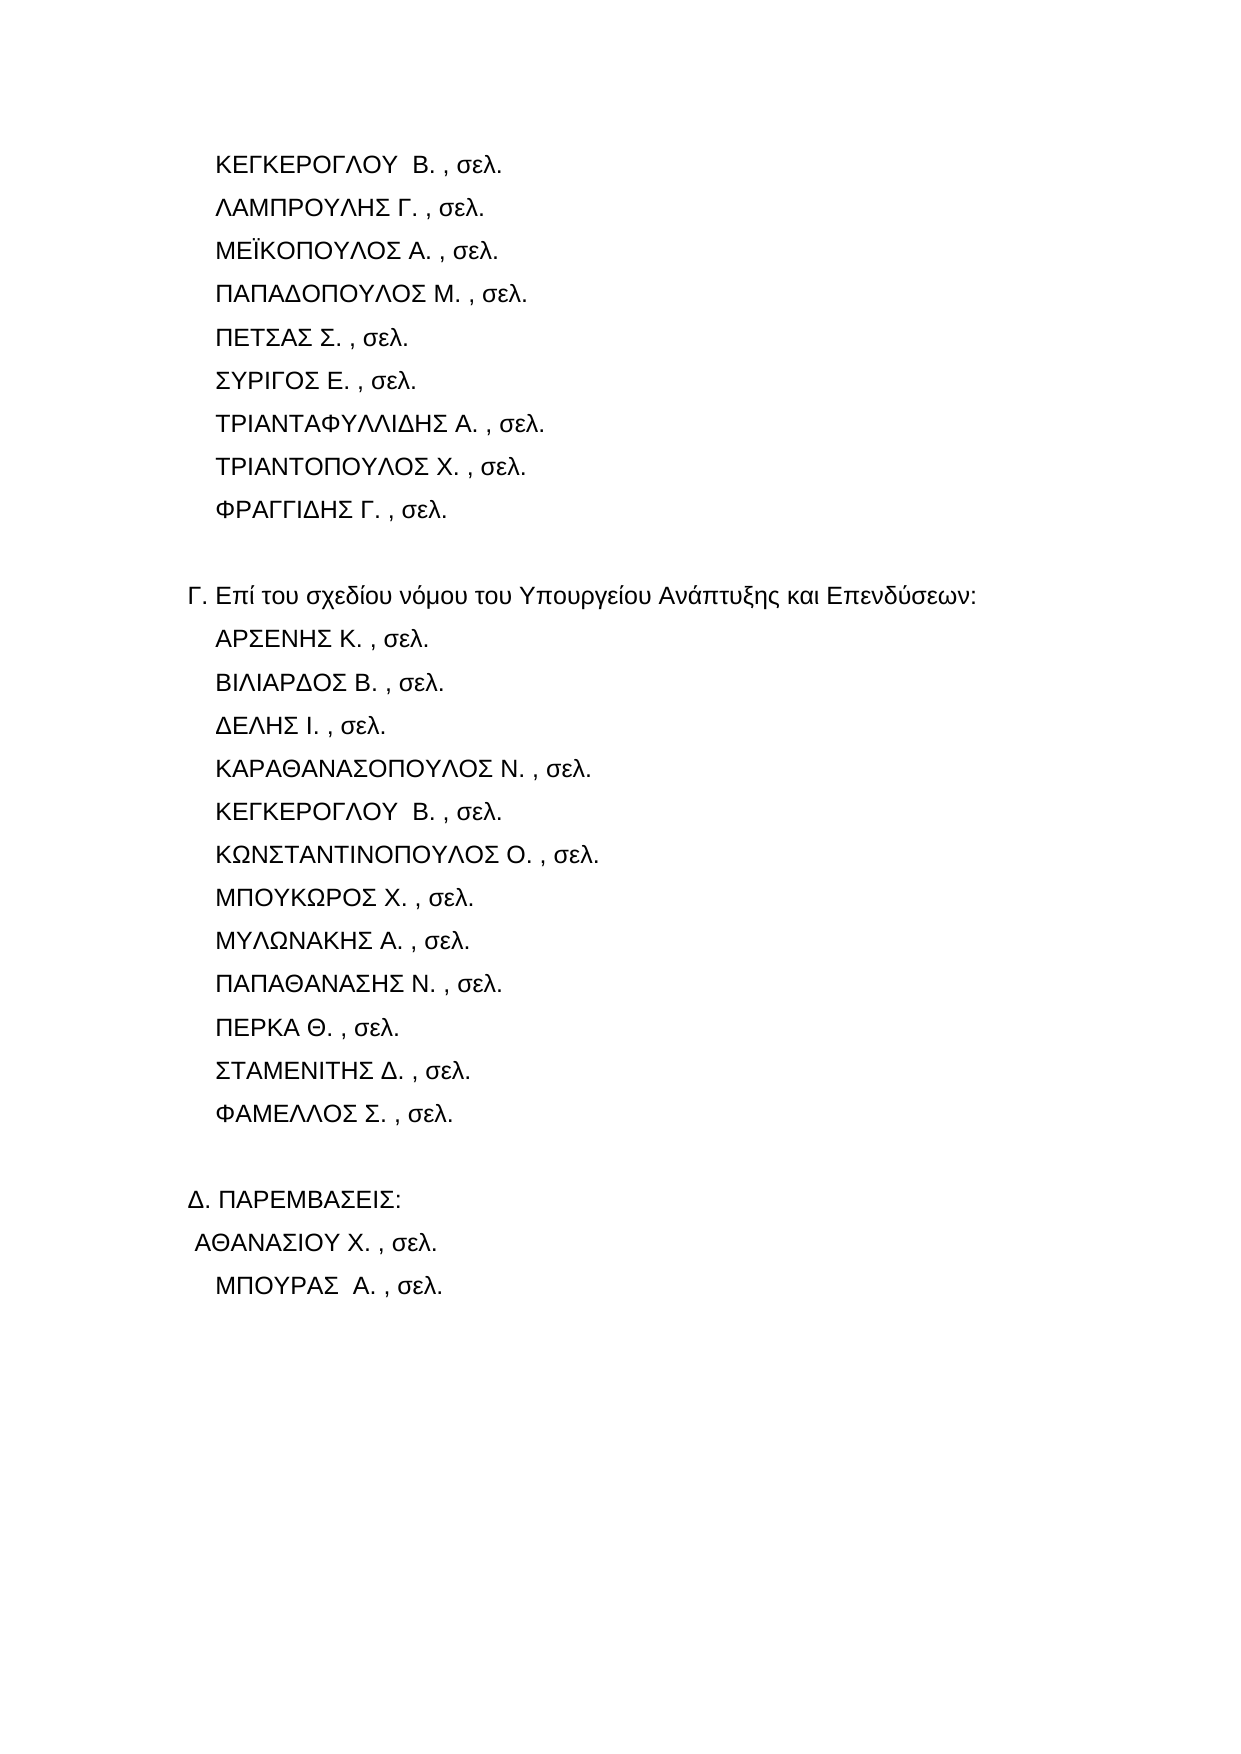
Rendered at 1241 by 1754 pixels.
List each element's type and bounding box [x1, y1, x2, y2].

text [187, 150, 1053, 1343]
